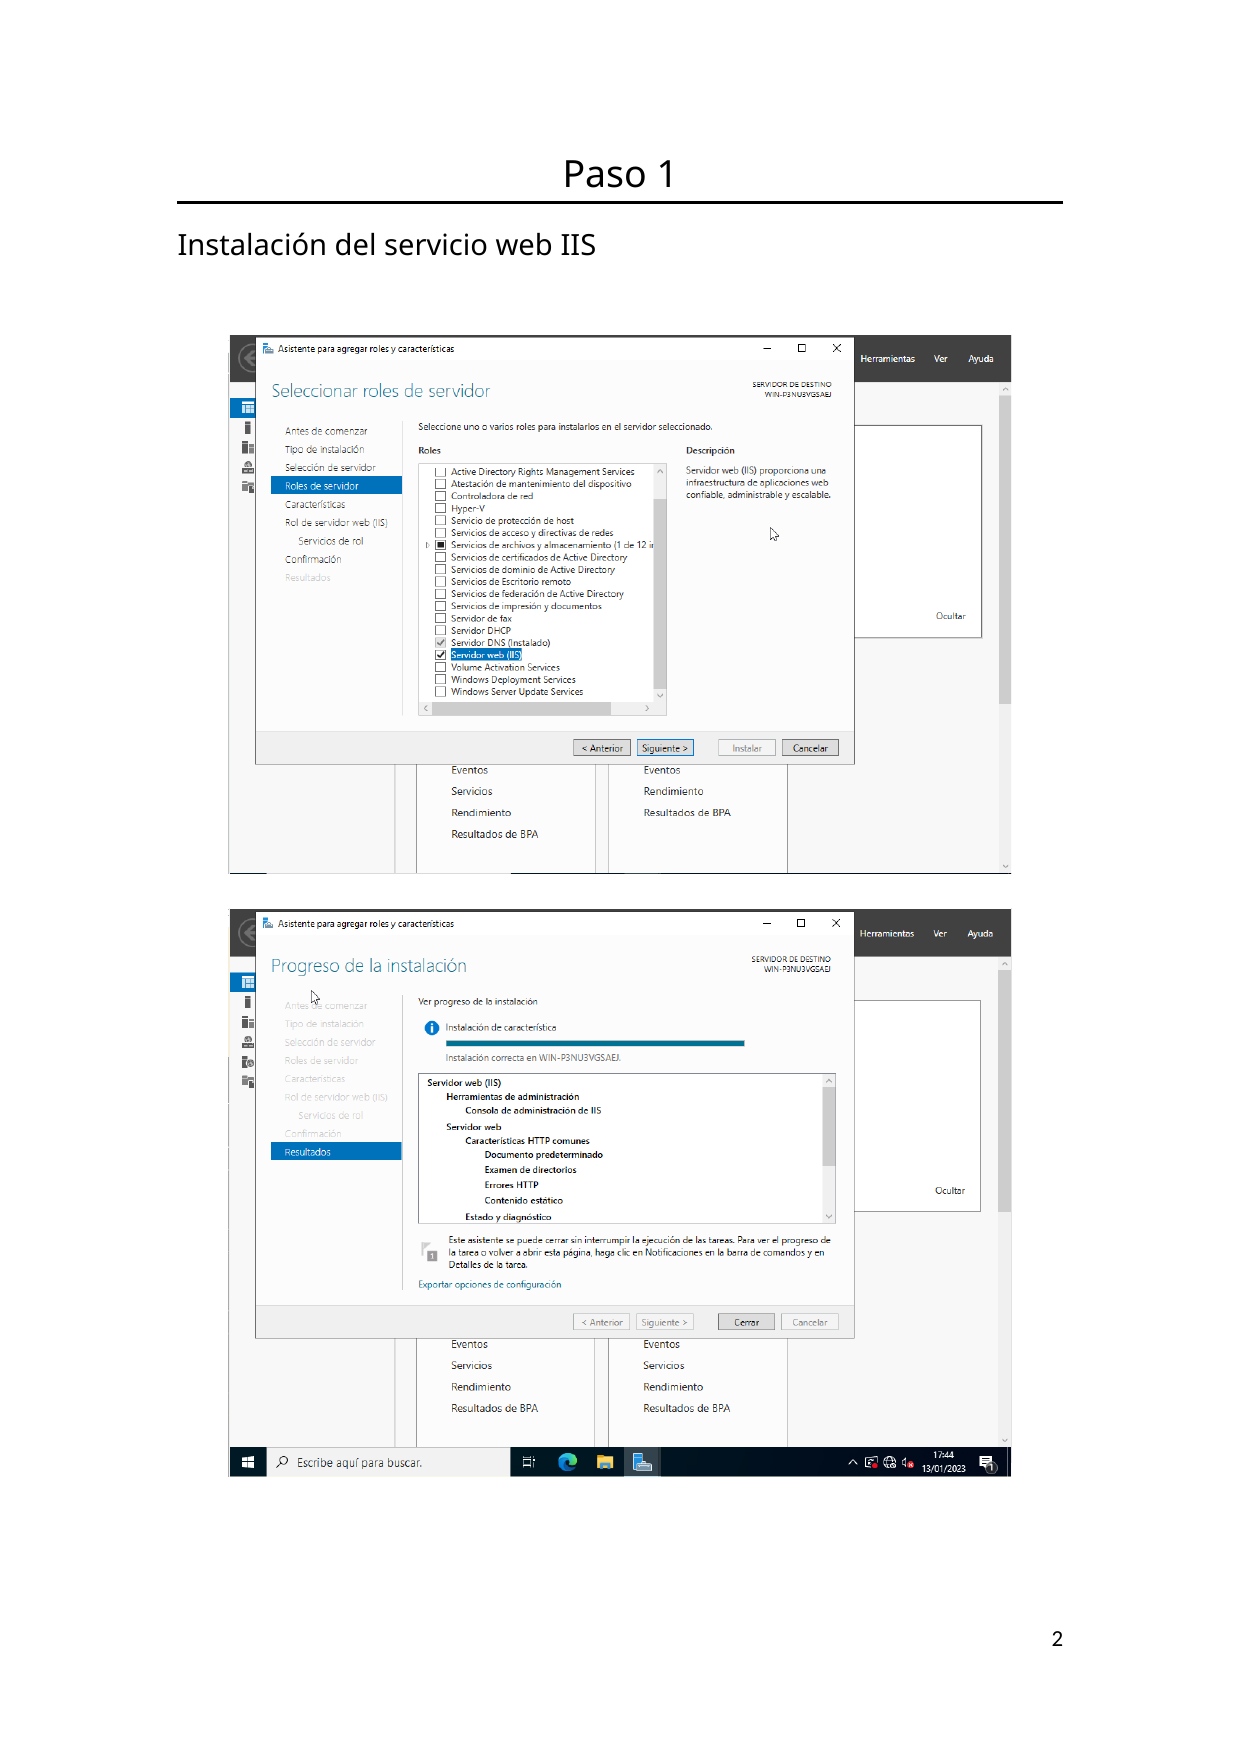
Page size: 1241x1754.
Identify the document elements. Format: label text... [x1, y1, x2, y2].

text Instalación del servicio web IIS [177, 224, 1063, 264]
picture [228, 908, 1012, 1477]
text Paso 1 [177, 148, 1063, 201]
picture [228, 335, 1012, 874]
